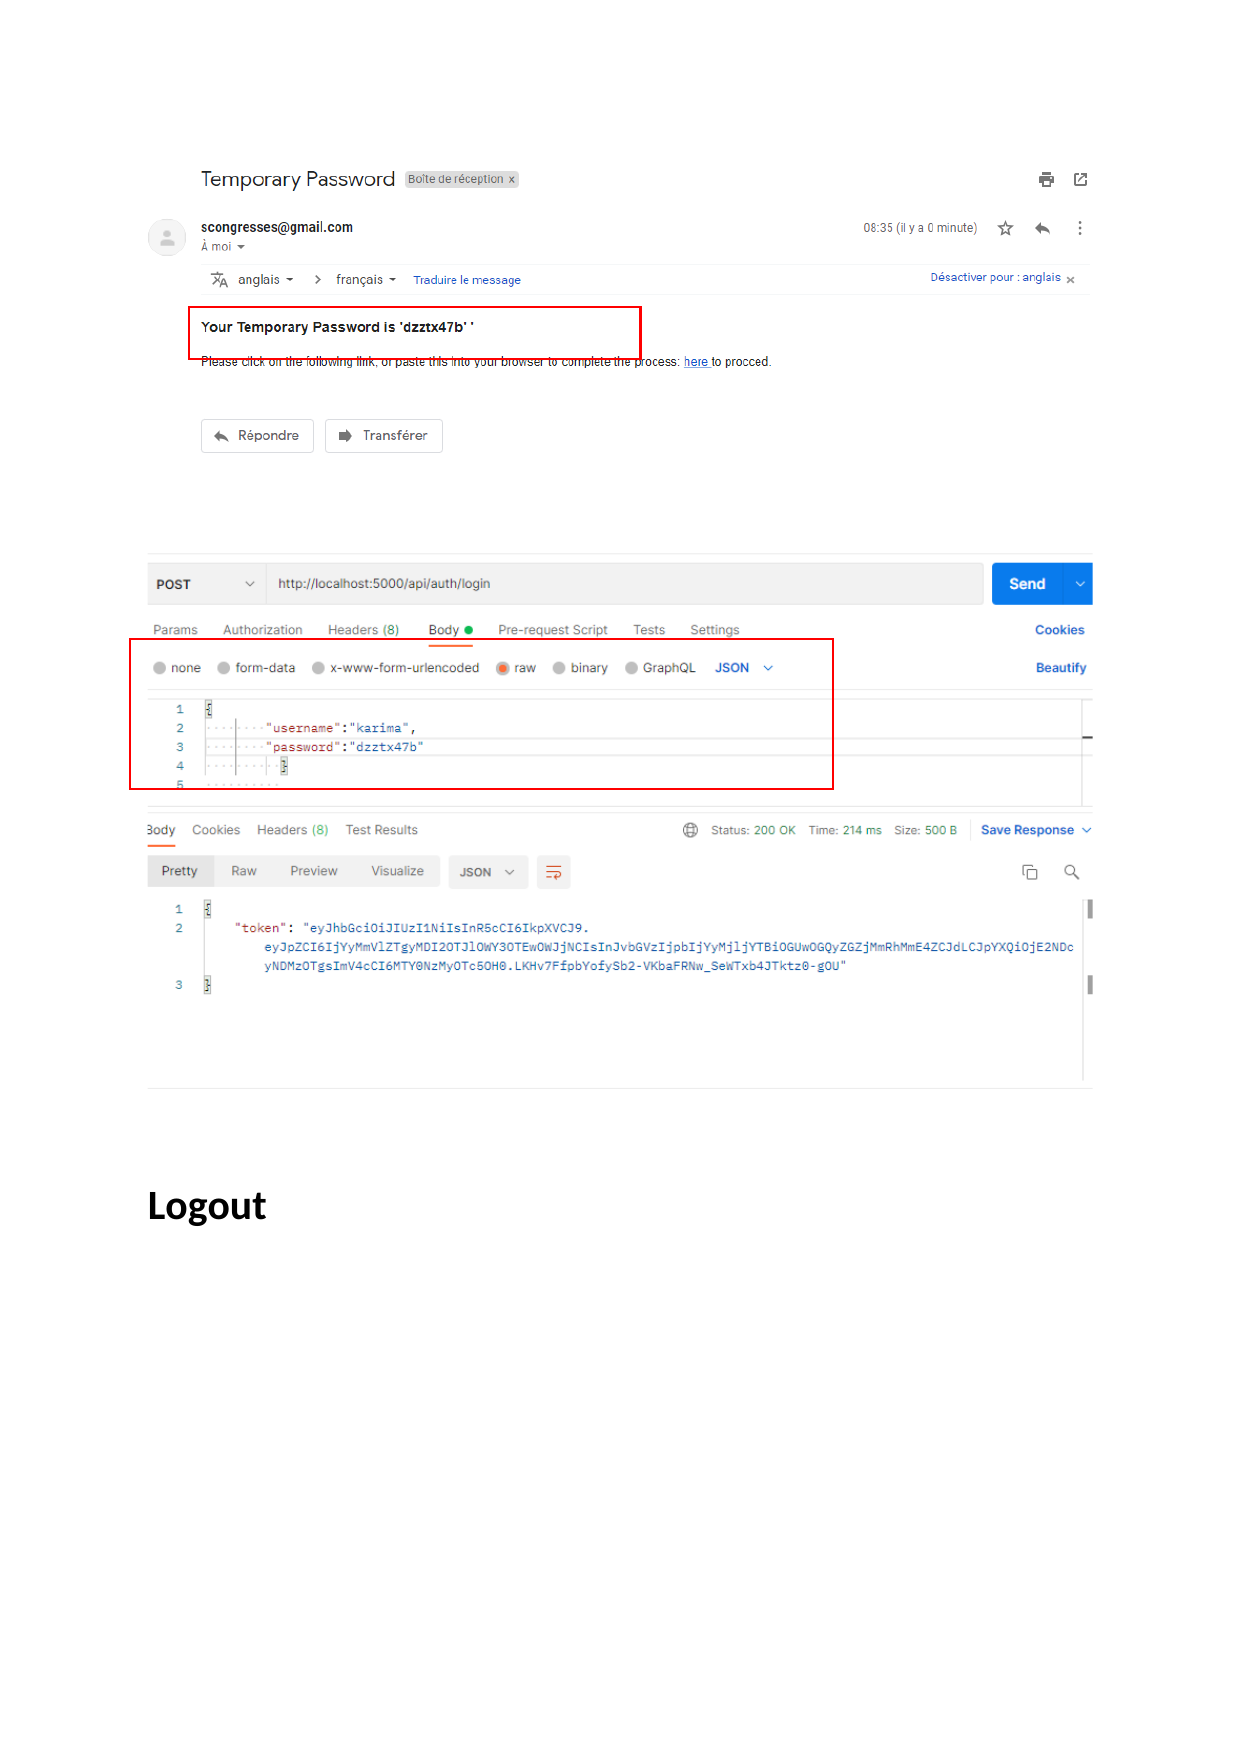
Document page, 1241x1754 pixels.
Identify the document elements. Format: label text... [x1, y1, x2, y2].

picture [147, 640, 832, 788]
text Logout [148, 1179, 1093, 1230]
picture [147, 147, 1093, 530]
picture [147, 548, 1093, 1089]
